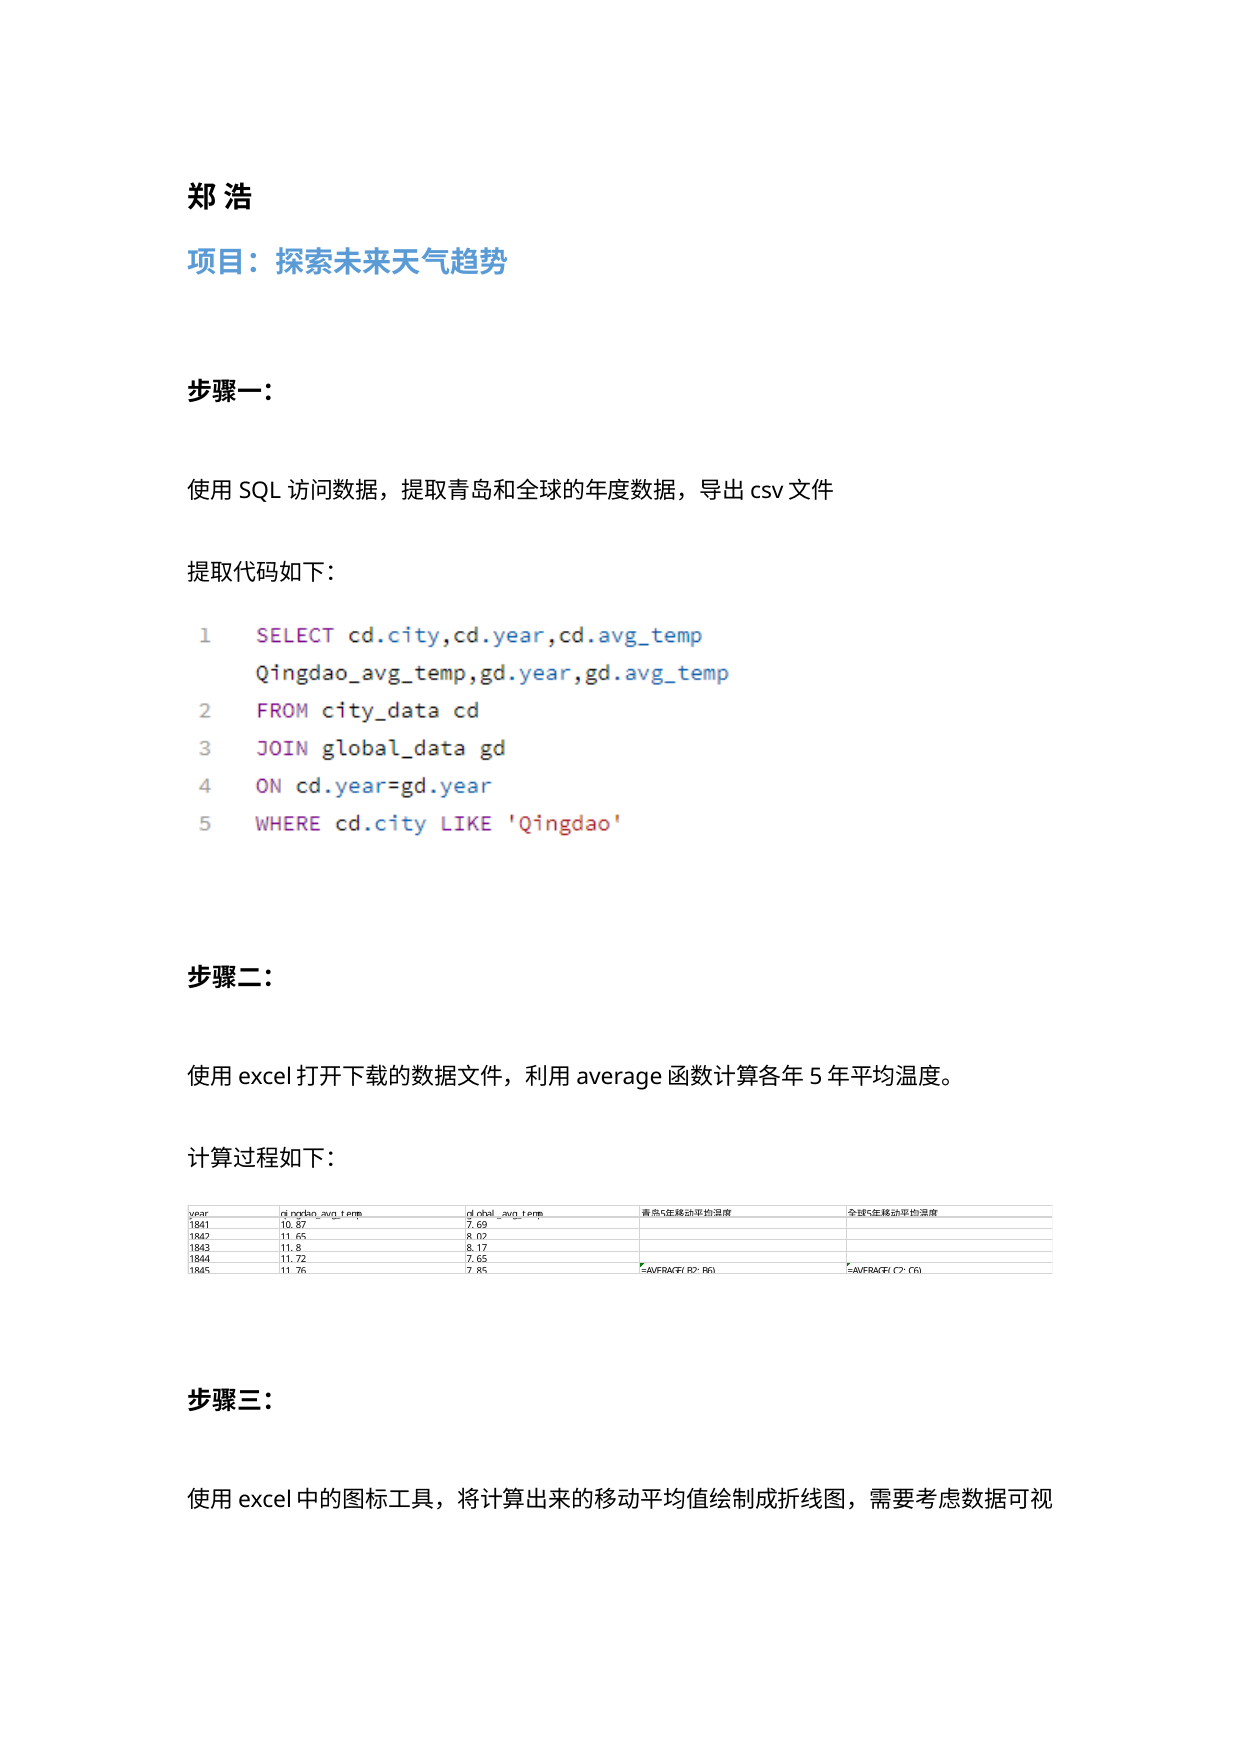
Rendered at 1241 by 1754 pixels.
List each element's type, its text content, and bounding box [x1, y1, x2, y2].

text 提取代码如下： [187, 538, 1053, 603]
text 步骤三： [187, 1366, 1053, 1431]
text 使用 SQL 访问数据，提取青岛和全球的年度数据，导出csv文件 [187, 456, 1053, 521]
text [187, 1465, 1053, 1530]
text 步骤一： [187, 357, 1053, 422]
picture [187, 619, 735, 848]
text 项目：探索未来天气趋势 [187, 227, 1053, 292]
text 使用excel打开下载的数据文件，利用average函数计算各年5年平均温度。 [187, 1042, 1053, 1107]
text 步骤二： [187, 943, 1053, 1008]
text 郑 浩 [187, 162, 1053, 227]
text 计算过程如下： [187, 1124, 1053, 1189]
